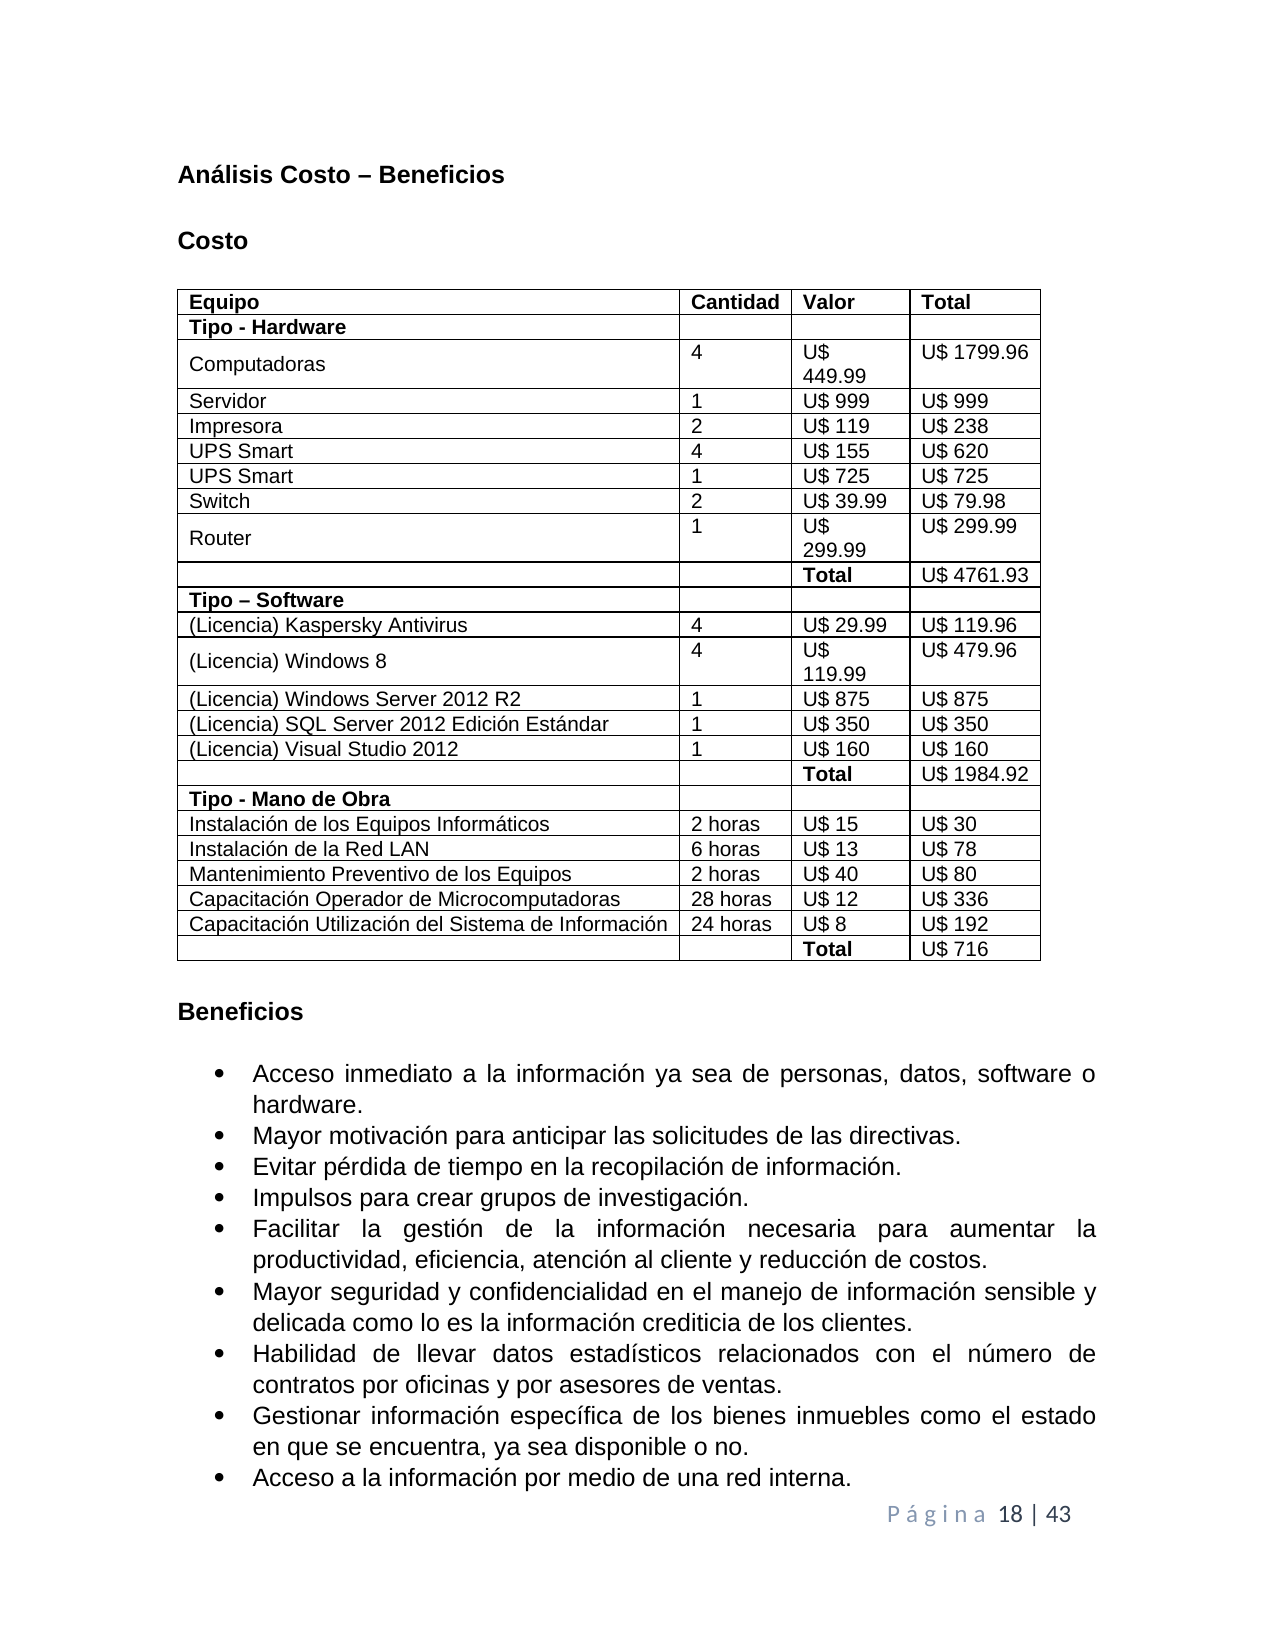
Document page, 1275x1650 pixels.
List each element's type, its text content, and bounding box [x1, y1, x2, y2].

table_cell [178, 761, 679, 785]
table_cell U$ 119.99 [792, 638, 909, 685]
list Acceso a la información por medio de una red interna. [215, 1463, 1098, 1492]
table_cell (Licencia) SQL Server 2012 Edición Estándar [178, 711, 679, 735]
table_cell U$ 620 [911, 439, 1040, 462]
table_header Valor [792, 290, 909, 313]
table_cell U$ 160 [792, 736, 909, 760]
table_header Total [911, 290, 1040, 313]
table_cell 4 [680, 613, 791, 636]
table_cell U$ 299.99 [911, 514, 1040, 561]
table_cell Tipo – Software [178, 588, 679, 611]
table_cell Instalación de la Red LAN [178, 836, 679, 860]
table_cell Switch [178, 489, 679, 512]
list Facilitar la gestión de la información necesaria para aumentar la productividad, eficiencia, atención al cliente y reducción de costos. [215, 1214, 1098, 1274]
table_cell Tipo - Mano de Obra [178, 786, 679, 810]
table_cell [911, 786, 1040, 810]
table_cell U$ 119.96 [911, 613, 1040, 636]
list Acceso inmediato a la información ya sea de personas, datos, software o hardware. [215, 1059, 1098, 1118]
table_cell U$ 39.99 [792, 489, 909, 512]
list Mayor seguridad y confidencialidad en el manejo de información sensible y delicada como lo es la información crediticia de los clientes. [215, 1276, 1098, 1336]
table_cell U$ 725 [911, 464, 1040, 487]
table_cell [680, 761, 791, 785]
table_cell U$ 80 [911, 861, 1040, 885]
table_cell Tipo - Hardware [178, 315, 679, 338]
table_cell U$ 79.98 [911, 489, 1040, 512]
table_header Cantidad [680, 290, 791, 313]
table_cell [792, 786, 909, 810]
table_cell Total [792, 563, 909, 586]
list Gestionar información específica de los bienes inmuebles como el estado en que se encuentra, ya sea disponible o no. [215, 1401, 1098, 1461]
table_cell (Licencia) Visual Studio 2012 [178, 736, 679, 760]
table_cell [680, 315, 791, 338]
table_cell U$ 1984.92 [911, 761, 1040, 785]
table_cell 1 [680, 686, 791, 710]
table_cell U$ 30 [911, 811, 1040, 835]
table_cell U$ 12 [792, 886, 909, 910]
table_cell U$ 350 [792, 711, 909, 735]
table_cell 28 horas [680, 886, 791, 910]
table_cell U$ 875 [911, 686, 1040, 710]
table_cell 2 horas [680, 861, 791, 885]
table_cell U$ 299.99 [792, 514, 909, 561]
table_cell Computadoras [178, 340, 679, 387]
table_cell [680, 563, 791, 586]
table_cell UPS Smart [178, 464, 679, 487]
table_cell [178, 563, 679, 586]
table_cell Impresora [178, 414, 679, 437]
table_cell 6 horas [680, 836, 791, 860]
table_cell U$ 119 [792, 414, 909, 437]
table_cell Capacitación Utilización del Sistema de Información [178, 911, 679, 935]
table_cell [178, 936, 679, 960]
table_cell 4 [680, 340, 791, 387]
table_cell Mantenimiento Preventivo de los Equipos [178, 861, 679, 885]
list Evitar pérdida de tiempo en la recopilación de información. [215, 1152, 1098, 1181]
table_cell U$ 29.99 [792, 613, 909, 636]
table_cell Total [792, 936, 909, 960]
table_cell [680, 936, 791, 960]
subtitle Costo [177, 226, 1098, 255]
table_cell 2 horas [680, 811, 791, 835]
table_cell [911, 588, 1040, 611]
table_cell [792, 315, 909, 338]
table_cell U$ 13 [792, 836, 909, 860]
table_cell U$ 192 [911, 911, 1040, 935]
table_cell (Licencia) Windows Server 2012 R2 [178, 686, 679, 710]
table_cell 1 [680, 711, 791, 735]
table_cell 2 [680, 489, 791, 512]
table_cell U$ 15 [792, 811, 909, 835]
list Habilidad de llevar datos estadísticos relacionados con el número de contratos por oficinas y por asesores de ventas. [215, 1339, 1098, 1398]
table_cell U$ 1799.96 [911, 340, 1040, 387]
subtitle Análisis Costo – Beneficios [177, 160, 1098, 189]
table_cell Servidor [178, 389, 679, 412]
table_cell 1 [680, 514, 791, 561]
table_cell U$ 999 [911, 389, 1040, 412]
table_cell U$ 875 [792, 686, 909, 710]
table_cell U$ 4761.93 [911, 563, 1040, 586]
table_cell Capacitación Operador de Microcomputadoras [178, 886, 679, 910]
table_cell 2 [680, 414, 791, 437]
table_cell 1 [680, 389, 791, 412]
table_cell Router [178, 514, 679, 561]
table_cell U$ 8 [792, 911, 909, 935]
table_cell U$ 350 [911, 711, 1040, 735]
table_cell [680, 786, 791, 810]
table_cell U$ 78 [911, 836, 1040, 860]
table_header Equipo [178, 290, 679, 313]
table_cell UPS Smart [178, 439, 679, 462]
table_cell [911, 315, 1040, 338]
table_cell U$ 716 [911, 936, 1040, 960]
table_cell U$ 336 [911, 886, 1040, 910]
table_cell U$ 999 [792, 389, 909, 412]
table_cell U$ 238 [911, 414, 1040, 437]
table_cell U$ 155 [792, 439, 909, 462]
table_cell (Licencia) Kaspersky Antivirus [178, 613, 679, 636]
table_cell (Licencia) Windows 8 [178, 638, 679, 685]
list Mayor motivación para anticipar las solicitudes de las directivas. [215, 1121, 1098, 1150]
table_cell U$ 40 [792, 861, 909, 885]
table_cell 1 [680, 736, 791, 760]
table_cell Instalación de los Equipos Informáticos [178, 811, 679, 835]
table_cell [680, 588, 791, 611]
table_cell 24 horas [680, 911, 791, 935]
table_cell U$ 160 [911, 736, 1040, 760]
table_cell U$ 479.96 [911, 638, 1040, 685]
table_cell U$ 449.99 [792, 340, 909, 387]
table_cell 4 [680, 638, 791, 685]
table_cell 4 [680, 439, 791, 462]
table_cell 1 [680, 464, 791, 487]
table_cell [792, 588, 909, 611]
table_cell U$ 725 [792, 464, 909, 487]
list Impulsos para crear grupos de investigación. [215, 1183, 1098, 1212]
subtitle Beneficios [177, 997, 1098, 1025]
table_cell Total [792, 761, 909, 785]
